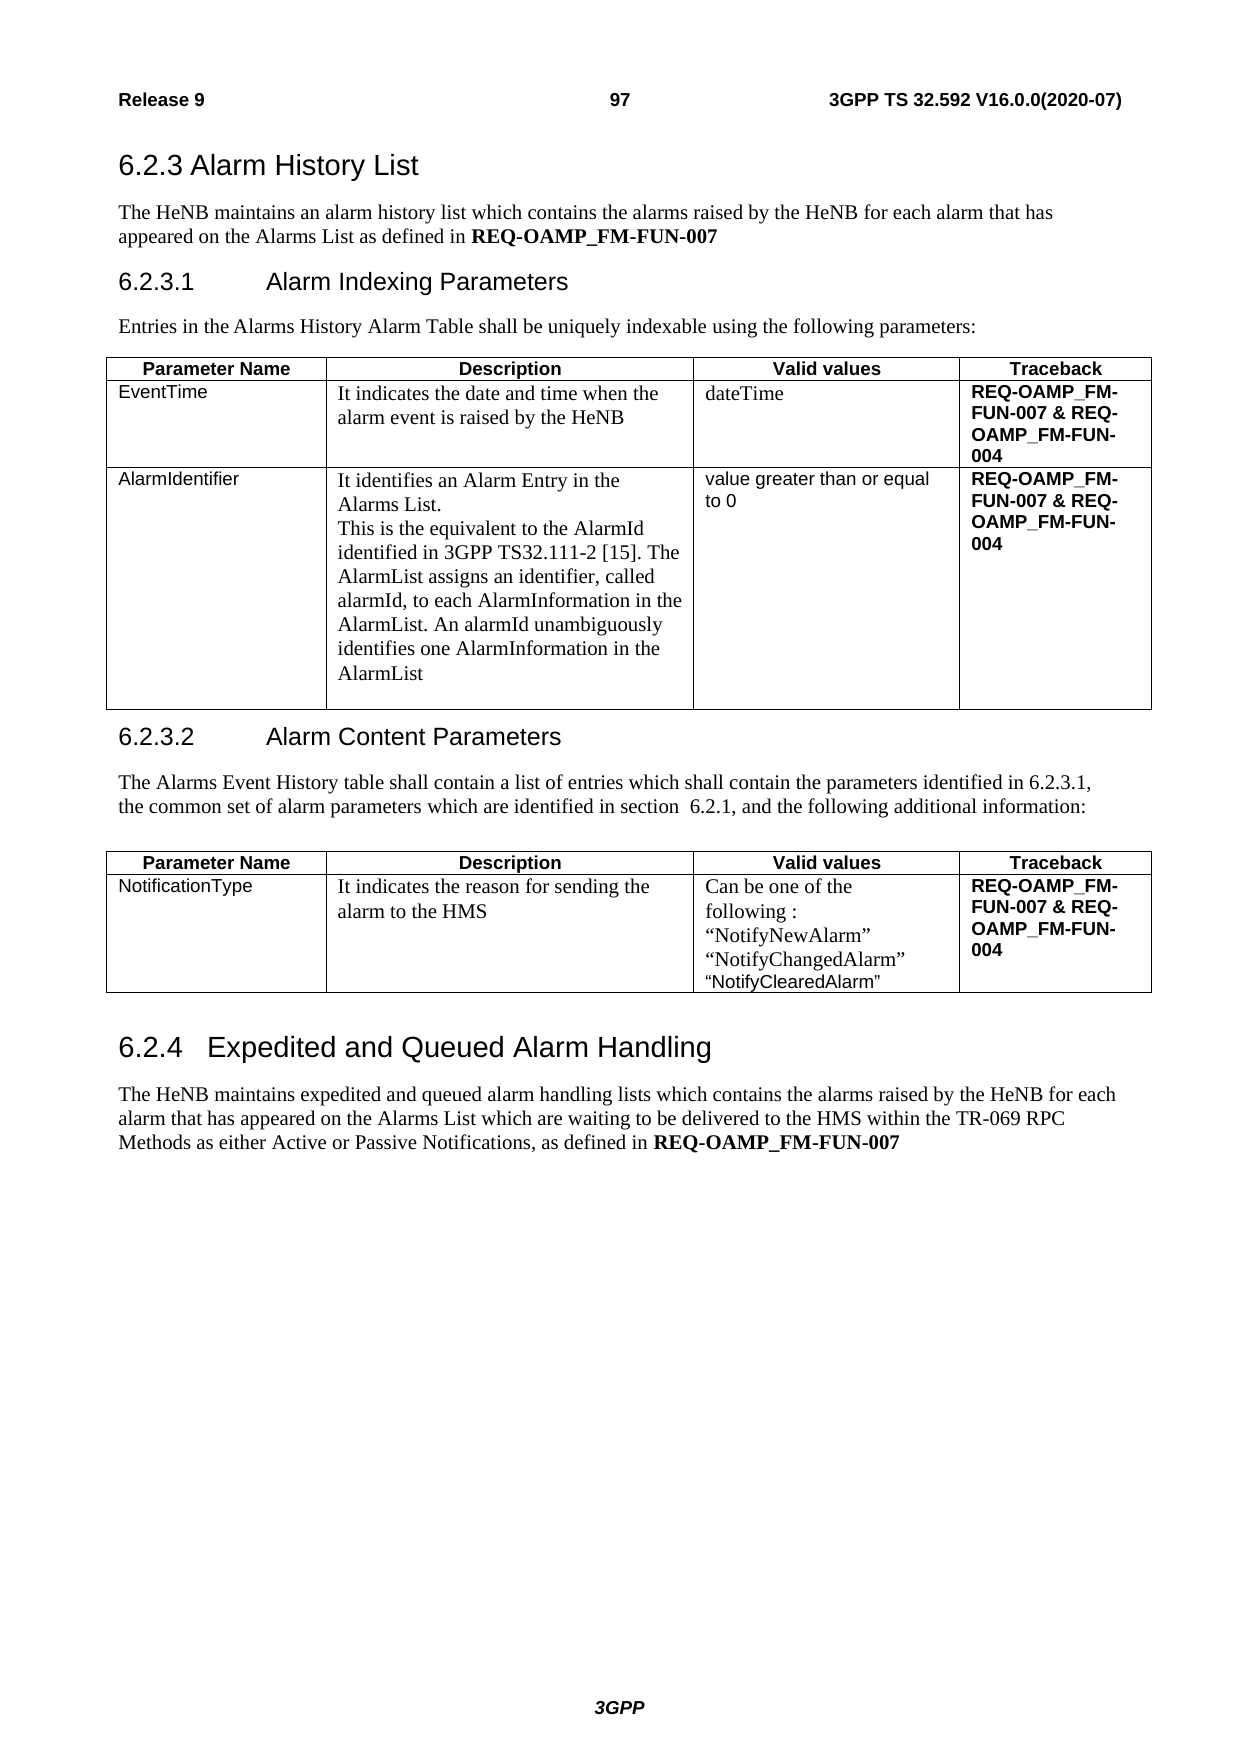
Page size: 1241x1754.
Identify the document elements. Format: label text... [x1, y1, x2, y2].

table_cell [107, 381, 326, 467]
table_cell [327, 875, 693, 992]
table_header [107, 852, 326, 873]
subtitle 6.2.4 Expedited and Queued Alarm Handling [118, 1030, 1122, 1063]
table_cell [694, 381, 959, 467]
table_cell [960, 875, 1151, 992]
text Entries in the Alarms History Alarm Table shall be uniquely indexable using the following parameters: [118, 314, 1122, 338]
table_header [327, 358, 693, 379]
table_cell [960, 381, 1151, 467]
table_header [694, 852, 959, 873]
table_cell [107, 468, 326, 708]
subtitle 6.2.3.2 Alarm Content Parameters [118, 722, 1122, 751]
text The Alarms Event History table shall contain a list of entries which shall contain the parameters identified in 6.2.3.1, the common set of alarm parameters which are identified in section 6.2.1, and the following additional information: [118, 769, 1122, 818]
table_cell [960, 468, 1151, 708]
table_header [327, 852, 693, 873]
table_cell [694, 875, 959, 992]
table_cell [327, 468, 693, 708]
subtitle 6.2.3.1 Alarm Indexing Parameters [118, 267, 1122, 295]
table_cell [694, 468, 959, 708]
text The HeNB maintains expedited and queued alarm handling lists which contains the alarms raised by the HeNB for each alarm that has appeared on the Alarms List which are waiting to be delivered to the HMS within the TR-069 RPC Methods as either Active or Passive Notifications, as defined in REQ-OAMP_FM-FUN-007 [118, 1082, 1122, 1154]
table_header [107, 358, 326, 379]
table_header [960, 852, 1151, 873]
subtitle 6.2.3 Alarm History List [118, 147, 1122, 181]
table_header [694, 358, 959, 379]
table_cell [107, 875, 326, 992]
text The HeNB maintains an alarm history list which contains the alarms raised by the HeNB for each alarm that has appeared on the Alarms List as defined in REQ-OAMP_FM-FUN-007 [118, 200, 1122, 248]
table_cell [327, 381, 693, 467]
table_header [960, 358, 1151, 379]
